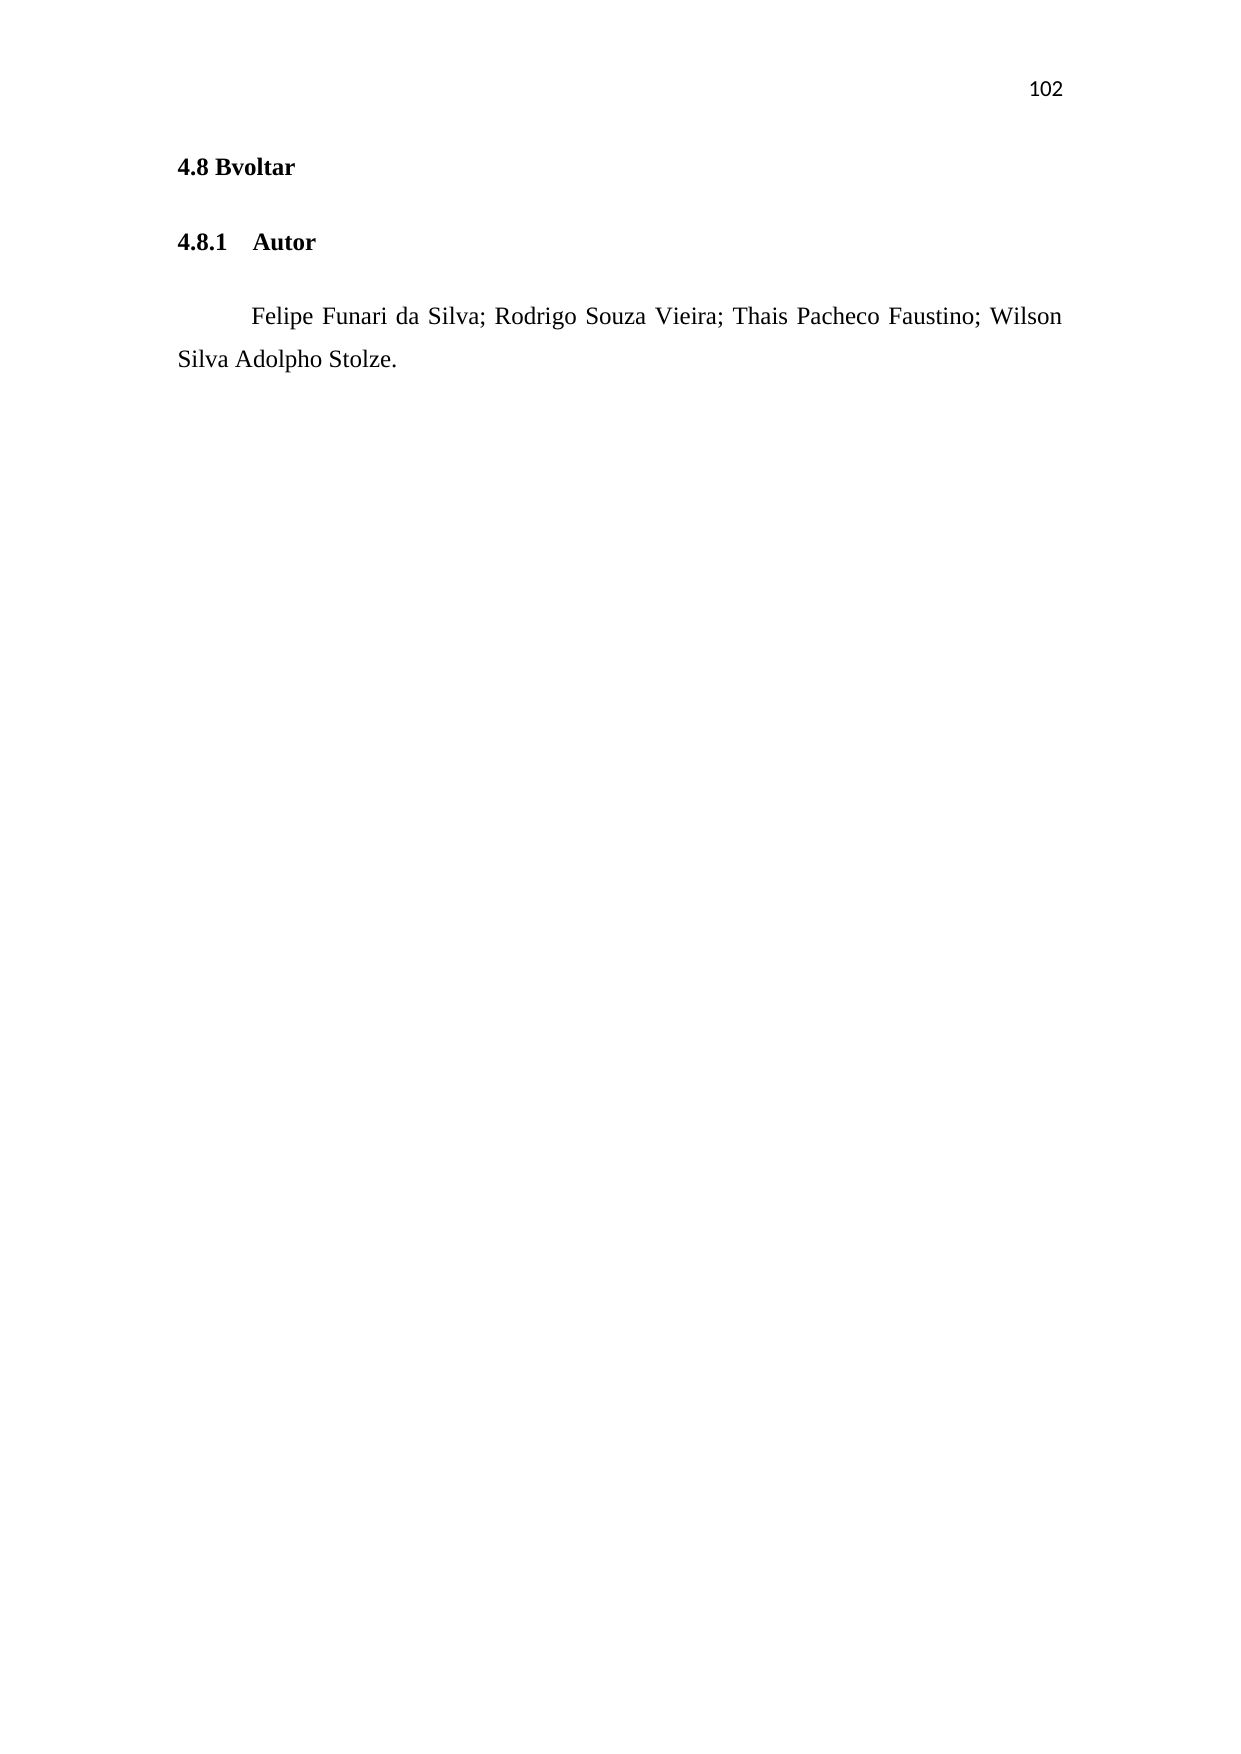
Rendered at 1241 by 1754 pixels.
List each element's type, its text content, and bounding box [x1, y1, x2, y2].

subtitle Autor [177, 227, 1063, 256]
subtitle Bvoltar [177, 152, 1063, 181]
text Felipe Funari da Silva; Rodrigo Souza Vieira; Thais Pacheco Faustino; Wilson Silva Adolpho Stolze. [177, 301, 1063, 373]
